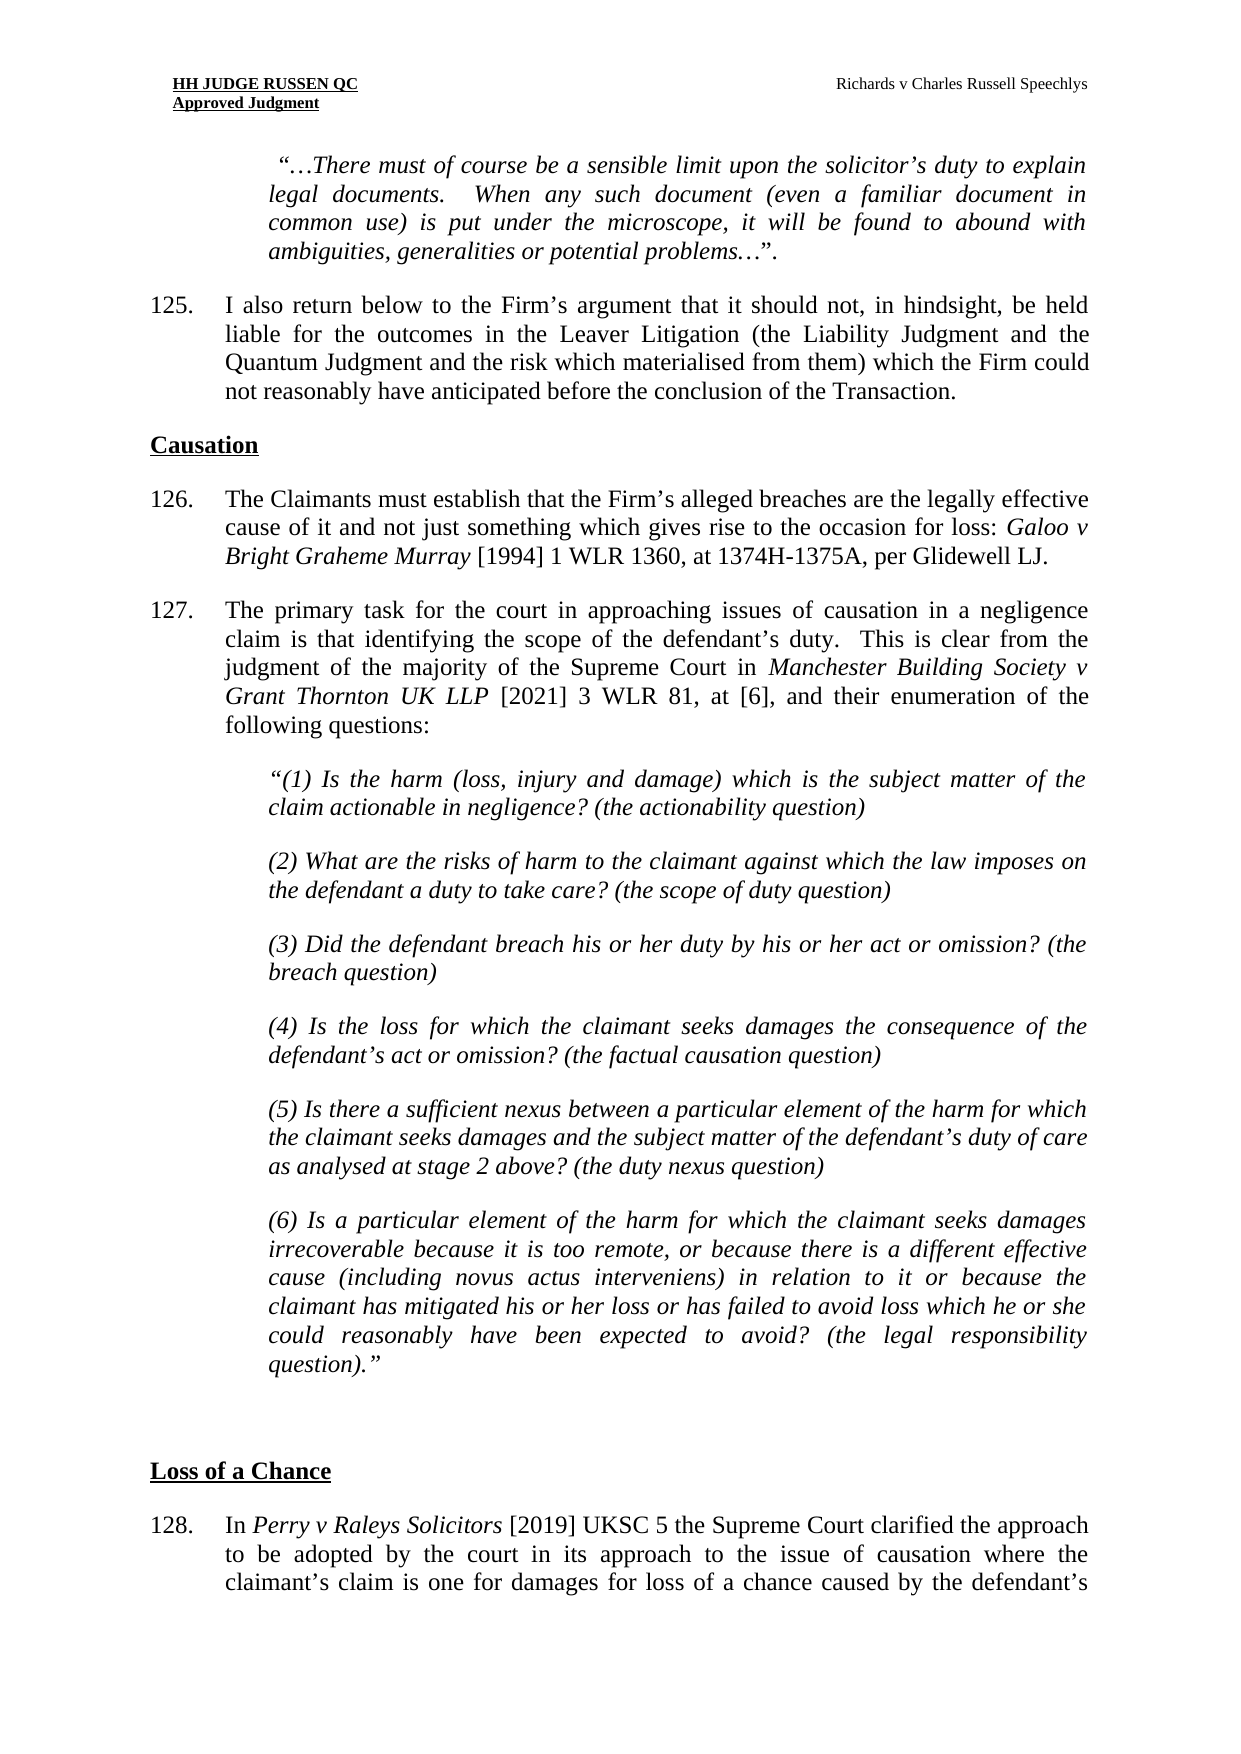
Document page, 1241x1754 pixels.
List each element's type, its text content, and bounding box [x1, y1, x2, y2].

list Causation [150, 430, 1090, 459]
list (6) Is a particular element of the harm for which the claimant seeks damages irrecoverable because it is too remote, or because there is a different effective cause (including novus actus interveniens) in relation to it or because the claimant has mitigated his or her loss or has failed to avoid loss which he or she could reasonably have been expected to avoid? (the legal responsibility question).” [268, 1205, 1090, 1377]
list (5) Is there a sufficient nexus between a particular element of the harm for which the claimant seeks damages and the subject matter of the defendant’s duty of care as analysed at stage 2 above? (the duty nexus question) [268, 1094, 1090, 1180]
list “(1) Is the harm (loss, injury and damage) which is the subject matter of the claim actionable in negligence? (the actionability question) [268, 764, 1090, 821]
list “…There must of course be a sensible limit upon the solicitor’s duty to explain legal documents. When any such document (even a familiar document in common use) is put under the microscope, it will be found to abound with ambiguities, generalities or potential problems…”. [268, 150, 1090, 265]
list Loss of a Chance [150, 1456, 1090, 1485]
text The primary task for the court in approaching issues of causation in a negligence claim is that identifying the scope of the defendant’s duty. This is clear from the judgment of the majority of the Supreme Court in Manchester Building Society v Grant Thornton UK LLP [2021] 3 WLR 81, at [6], and their enumeration of the following questions: [150, 595, 1090, 739]
list (4) Is the loss for which the claimant seeks damages the consequence of the defendant’s act or omission? (the factual causation question) [268, 1011, 1090, 1069]
text I also return below to the Firm’s argument that it should not, in hindsight, be held liable for the outcomes in the Leaver Litigation (the Liability Judgment and the Quantum Judgment and the risk which materialised from them) which the Firm could not reasonably have anticipated before the conclusion of the Transaction. [150, 290, 1090, 405]
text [150, 1510, 1090, 1596]
list (2) What are the risks of harm to the claimant against which the law imposes on the defendant a duty to take care? (the scope of duty question) [268, 846, 1090, 904]
list (3) Did the defendant breach his or her duty by his or her act or omission? (the breach question) [268, 929, 1090, 986]
text The Claimants must establish that the Firm’s alleged breaches are the legally effective cause of it and not just something which gives rise to the occasion for loss: Galoo v Bright Graheme Murray [1994] 1 WLR 1360, at 1374H-1375A, per Glidewell LJ. [150, 484, 1090, 570]
